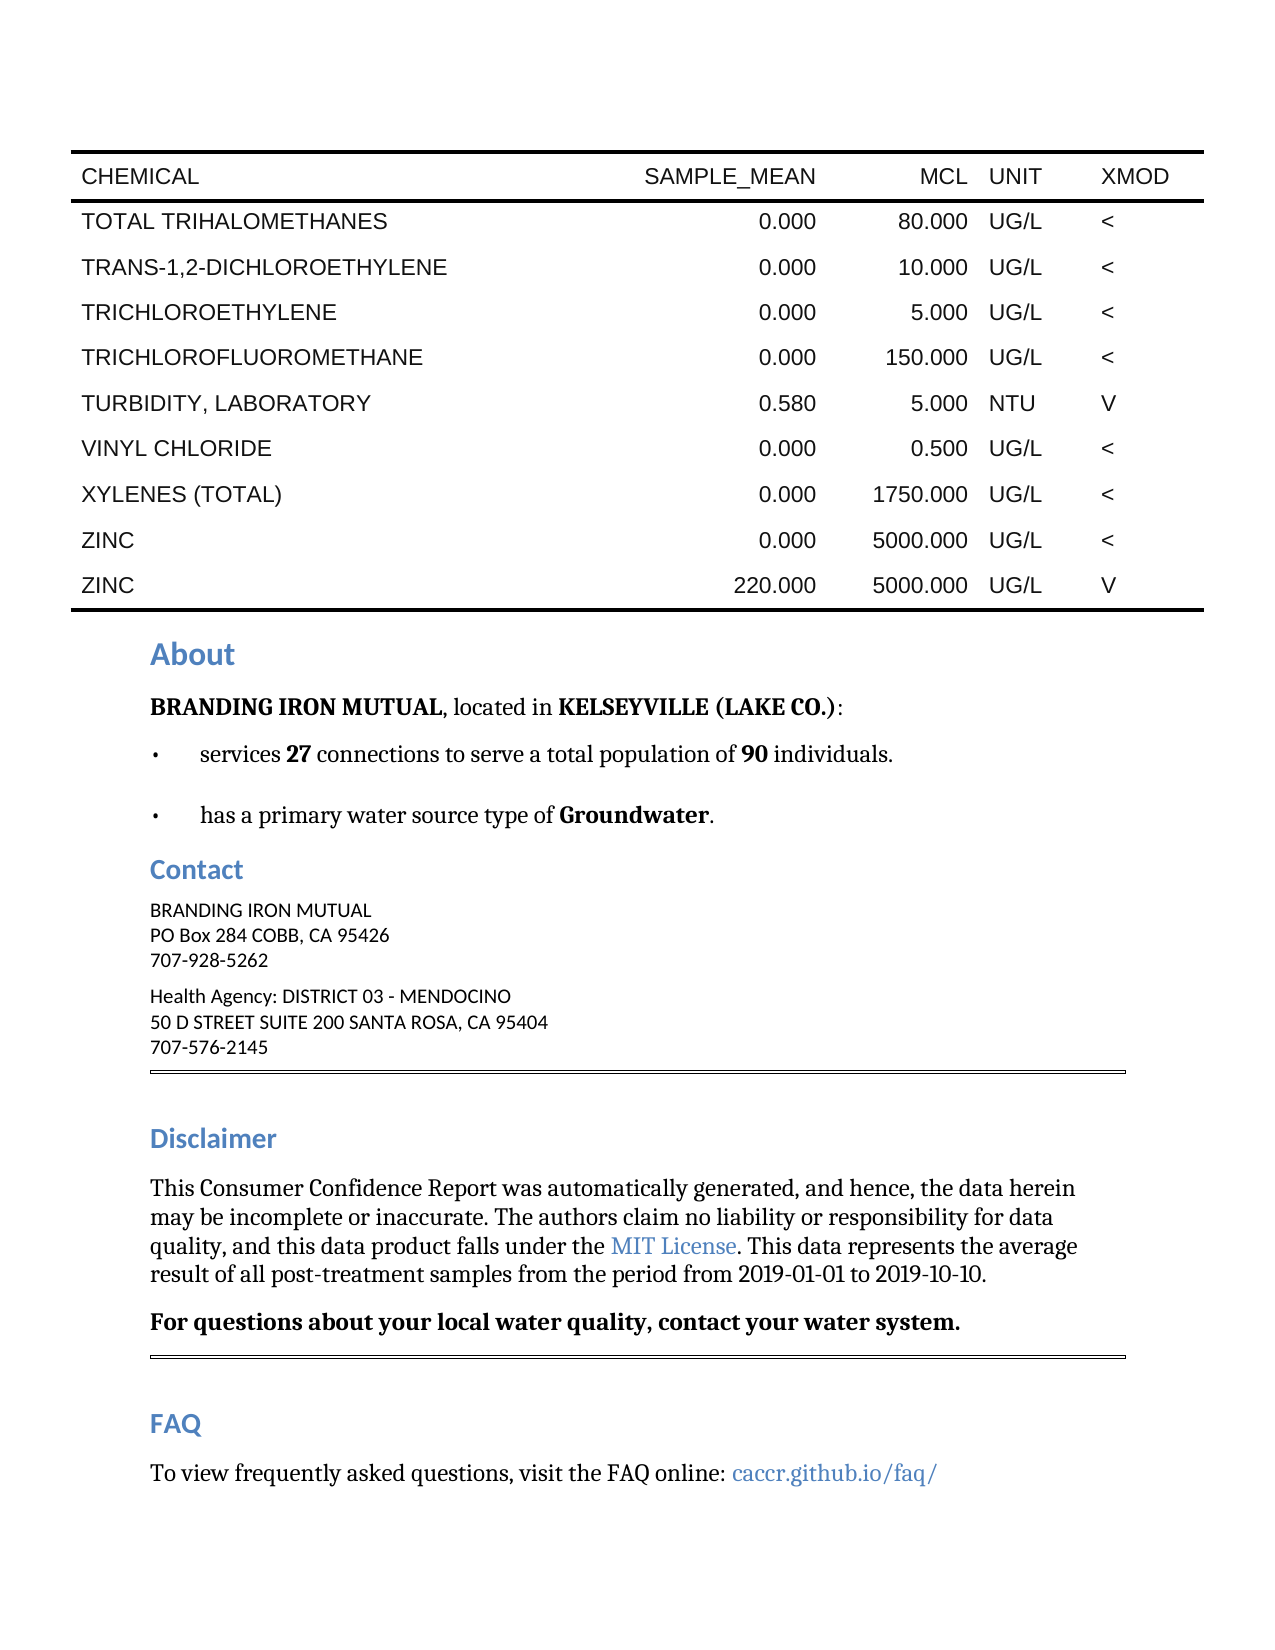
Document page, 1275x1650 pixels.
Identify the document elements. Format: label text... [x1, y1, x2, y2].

table_cell 0.580 [614, 380, 826, 426]
text This Consumer Confidence Report was automatically generated, and hence, the data herein may be incomplete or inaccurate. The authors claim no liability or responsibility for data quality, and this data product falls under the MIT License. This data represents the average result of all post-treatment samples from the period from 2019-01-01 to 2019-10-10. [150, 1174, 1125, 1289]
table_cell 0.000 [614, 335, 826, 380]
table_cell TRANS-1,2-DICHLOROETHYLENE [71, 244, 614, 289]
table_cell UG/L [978, 471, 1090, 518]
text Health Agency: DISTRICT 03 - MENDOCINO 50 D STREET SUITE 200 SANTA ROSA, CA 95404 707-576-2145 [150, 983, 1125, 1060]
table_cell XYLENES (TOTAL) [71, 471, 614, 518]
table_cell 10.000 [826, 244, 978, 289]
table_cell VINYL CHLORIDE [71, 426, 614, 471]
table_cell 5000.000 [826, 563, 978, 608]
subtitle About [150, 633, 1125, 674]
table_cell < [1090, 518, 1204, 563]
table_cell UG/L [978, 290, 1090, 335]
table_cell 150.000 [826, 335, 978, 380]
table_header MCL [826, 154, 978, 198]
table_cell TURBIDITY, LABORATORY [71, 380, 614, 426]
text To view frequently asked questions, visit the FAQ online: caccr.github.io/faq/ [150, 1459, 1125, 1488]
table_cell 0.000 [614, 518, 826, 563]
table_cell ZINC [71, 563, 614, 608]
subtitle FAQ [150, 1405, 1125, 1441]
table_header SAMPLE_MEAN [614, 154, 826, 198]
table_cell 5000.000 [826, 518, 978, 563]
text BRANDING IRON MUTUAL PO Box 284 COBB, CA 95426 707-928-5262 [150, 897, 1125, 973]
table_cell < [1090, 335, 1204, 380]
table_cell 0.500 [826, 426, 978, 471]
table_cell ZINC [71, 518, 614, 563]
list services 27 connections to serve a total population of 90 individuals. [150, 740, 1125, 797]
table_cell 220.000 [614, 563, 826, 608]
text BRANDING IRON MUTUAL, located in KELSEYVILLE (LAKE CO.): [150, 692, 1125, 721]
table_header UNIT [978, 154, 1090, 198]
table_cell TRICHLOROETHYLENE [71, 290, 614, 335]
table_cell UG/L [978, 426, 1090, 471]
table_cell 0.000 [614, 426, 826, 471]
table_cell 0.000 [614, 244, 826, 289]
subtitle Disclaimer [150, 1120, 1125, 1155]
table_cell < [1090, 290, 1204, 335]
table_cell < [1090, 426, 1204, 471]
table_cell 5.000 [826, 290, 978, 335]
table_cell < [1090, 244, 1204, 289]
table_cell UG/L [978, 203, 1090, 244]
table_cell NTU [978, 380, 1090, 426]
table_cell 0.000 [614, 290, 826, 335]
table_cell UG/L [978, 335, 1090, 380]
table_header XMOD [1090, 154, 1204, 198]
table_cell < [1090, 471, 1204, 518]
table_cell V [1090, 563, 1204, 608]
table_cell 0.000 [614, 471, 826, 518]
subtitle Contact [150, 851, 1125, 886]
table_cell 1750.000 [826, 471, 978, 518]
table_cell < [1090, 203, 1204, 244]
text For questions about your local water quality, contact your water system. [150, 1308, 1125, 1337]
table_cell UG/L [978, 563, 1090, 608]
table_cell 80.000 [826, 203, 978, 244]
table_cell UG/L [978, 518, 1090, 563]
table_header CHEMICAL [71, 154, 614, 198]
table_cell TRICHLOROFLUOROMETHANE [71, 335, 614, 380]
table_cell 0.000 [614, 203, 826, 244]
list has a primary water source type of Groundwater. [150, 801, 1125, 830]
table_cell TOTAL TRIHALOMETHANES [71, 203, 614, 244]
table_cell V [1090, 380, 1204, 426]
table_cell 5.000 [826, 380, 978, 426]
table_cell UG/L [978, 244, 1090, 289]
